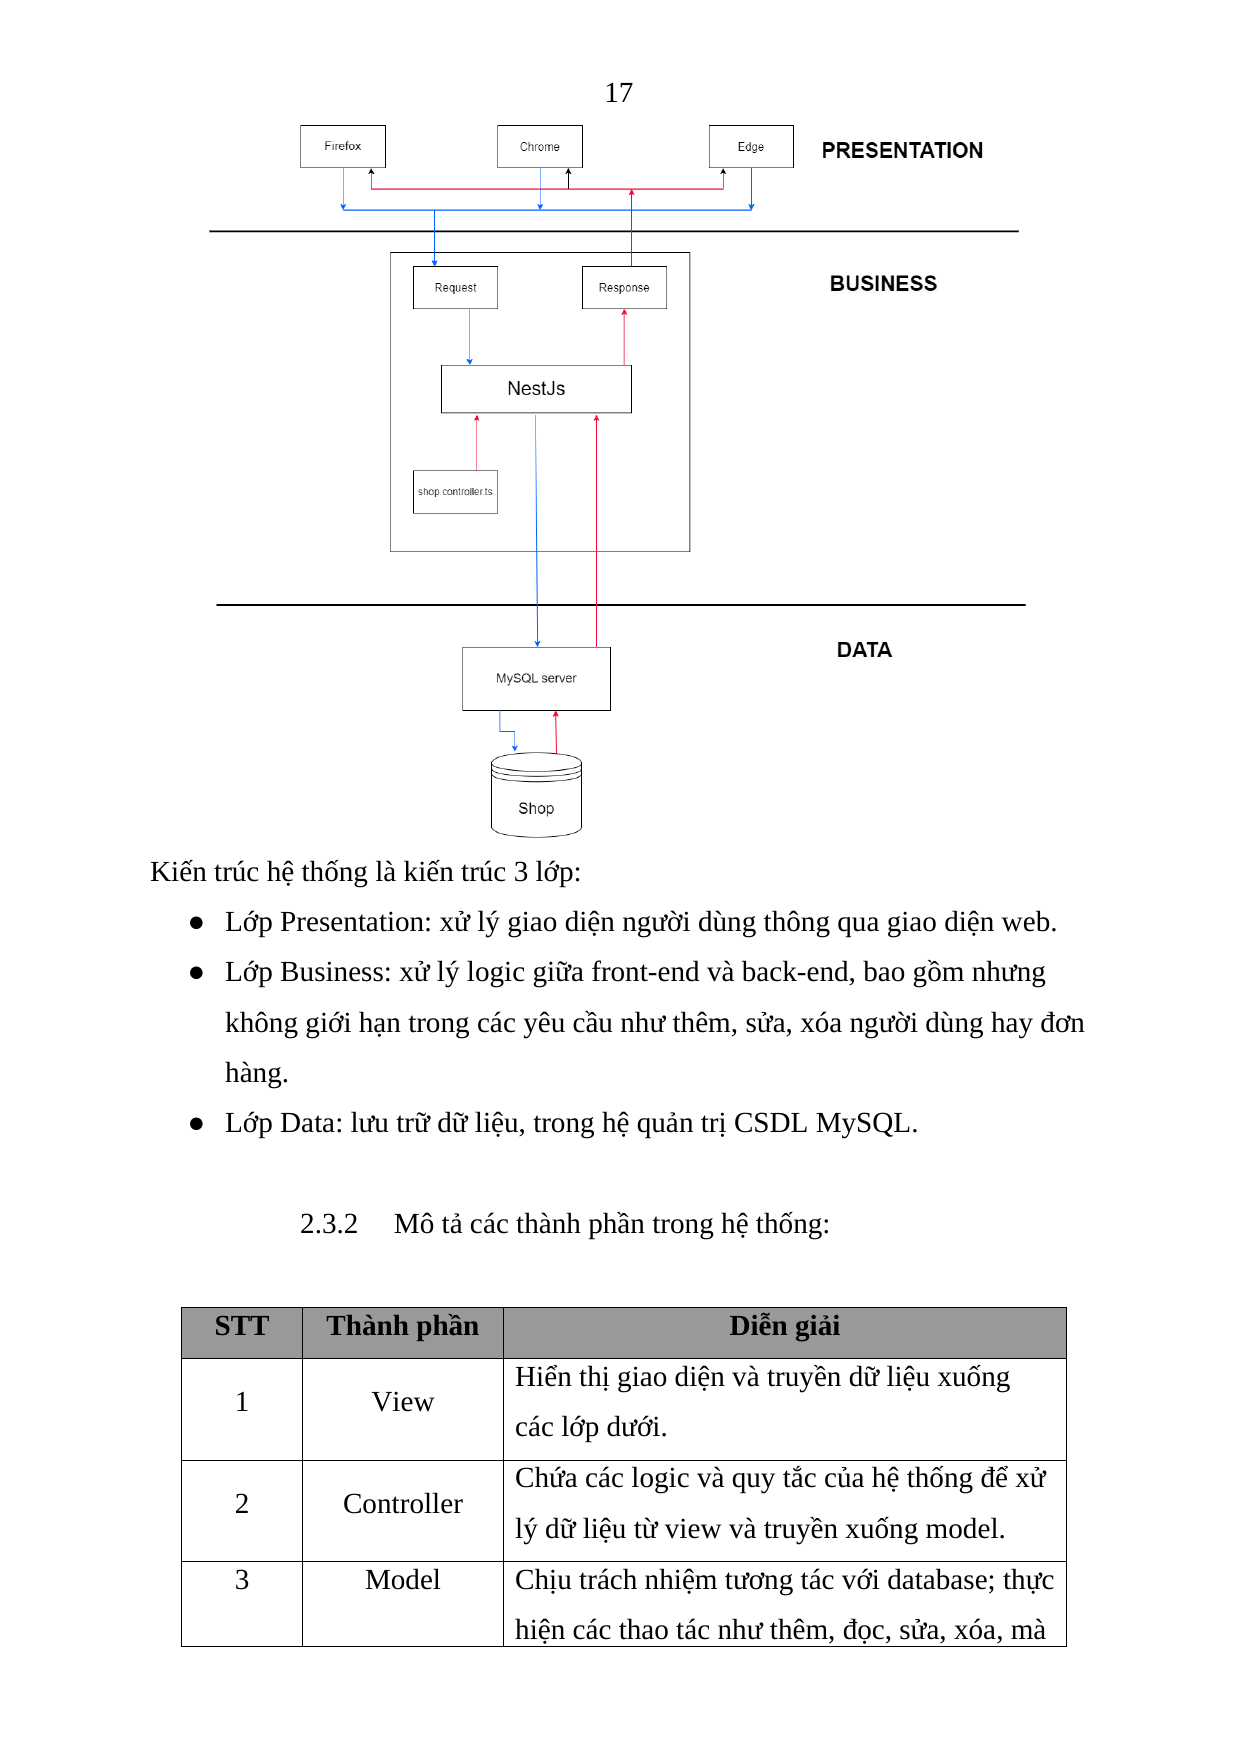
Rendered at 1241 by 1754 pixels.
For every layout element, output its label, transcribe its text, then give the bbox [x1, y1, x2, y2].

list Lớp Presentation: xử lý giao diện người dùng thông qua giao diện web. [187, 904, 1087, 938]
list Lớp Business: xử lý logic giữa front-end và back-end, bao gồm nhưng không giới hạn trong các yêu cầu như thêm, sửa, xóa người dùng hay đơn hàng. [187, 954, 1087, 1089]
text Kiến trúc hệ thống là kiến trúc 3 lớp: [150, 854, 1087, 887]
table_header Thành phần [303, 1308, 503, 1358]
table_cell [504, 1562, 1066, 1646]
table_header STT [182, 1308, 302, 1358]
table_cell Chứa các logic và quy tắc của hệ thống để xử lý dữ liệu từ view và truyền xuống model. [504, 1461, 1066, 1561]
list Mô tả các thành phần trong hệ thống: [300, 1206, 1087, 1240]
table_header Diễn giải [504, 1308, 1066, 1358]
table_cell View [303, 1359, 503, 1459]
table_cell Hiển thị giao diện và truyền dữ liệu xuống các lớp dưới. [504, 1359, 1066, 1459]
table_cell Controller [303, 1461, 503, 1561]
picture [208, 125, 1030, 838]
table_cell 3 [182, 1562, 302, 1646]
table_cell Model [303, 1562, 503, 1646]
table_cell 1 [182, 1359, 302, 1459]
list Lớp Data: lưu trữ dữ liệu, trong hệ quản trị CSDL MySQL. [187, 1106, 1087, 1139]
table_cell 2 [182, 1461, 302, 1561]
